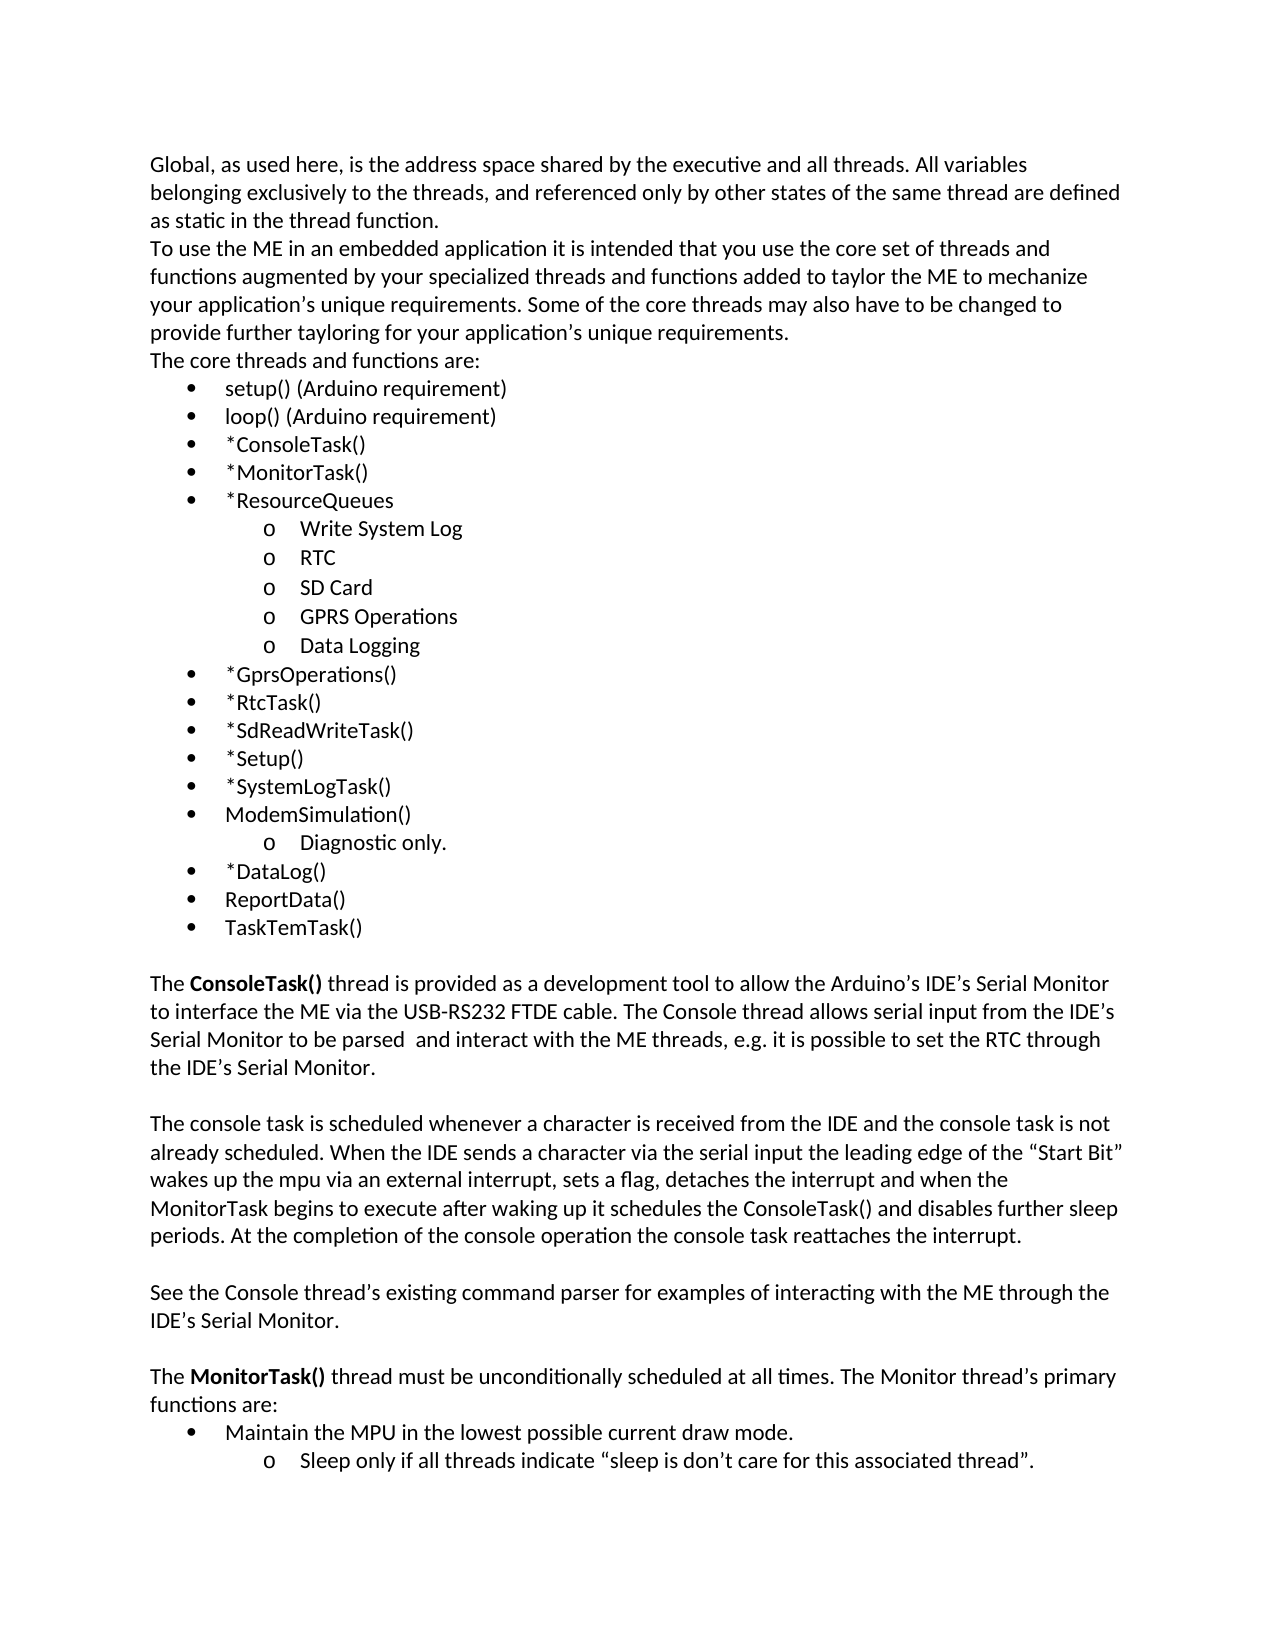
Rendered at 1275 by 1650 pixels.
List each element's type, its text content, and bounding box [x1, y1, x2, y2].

list *SdReadWriteTask() [187, 716, 1125, 744]
text The MonitorTask() thread must be unconditionally scheduled at all times. The Monitor thread’s primary functions are: [150, 1362, 1125, 1418]
list ReportData() [187, 885, 1125, 913]
text To use the ME in an embedded application it is intended that you use the core set of threads and functions augmented by your specialized threads and functions added to taylor the ME to mechanize your application’s unique requirements. Some of the core threads may also have to be changed to provide further tayloring for your application’s unique requirements. [150, 234, 1125, 346]
list ModemSimulation() [187, 800, 1125, 828]
list *RtcTask() [187, 688, 1125, 716]
list RTC [262, 543, 1125, 573]
list *DataLog() [187, 857, 1125, 885]
list Maintain the MPU in the lowest possible current draw mode. [187, 1418, 1125, 1446]
list Diagnostic only. [262, 828, 1125, 857]
list *GprsOperations() [187, 660, 1125, 688]
list loop() (Arduino requirement) [187, 402, 1125, 430]
list setup() (Arduino requirement) [187, 374, 1125, 402]
list *Setup() [187, 744, 1125, 772]
list *SystemLogTask() [187, 772, 1125, 800]
list Data Logging [262, 631, 1125, 660]
text The core threads and functions are: [150, 346, 1125, 374]
list SD Card [262, 573, 1125, 602]
list *ResourceQueues [187, 486, 1125, 514]
text See the Console thread’s existing command parser for examples of interacting with the ME through the IDE’s Serial Monitor. [150, 1278, 1125, 1334]
text The ConsoleTask() thread is provided as a development tool to allow the Arduino’s IDE’s Serial Monitor to interface the ME via the USB-RS232 FTDE cable. The Console thread allows serial input from the IDE’s Serial Monitor to be parsed and interact with the ME threads, e.g. it is possible to set the RTC through the IDE’s Serial Monitor. [150, 969, 1125, 1082]
list TaskTemTask() [187, 913, 1125, 941]
list *ConsoleTask() [187, 430, 1125, 458]
text The console task is scheduled whenever a character is received from the IDE and the console task is not already scheduled. When the IDE sends a character via the serial input the leading edge of the “Start Bit” wakes up the mpu via an external interrupt, sets a flag, detaches the interrupt and when the MonitorTask begins to execute after waking up it schedules the ConsoleTask() and disables further sleep periods. At the completion of the console operation the console task reattaches the interrupt. [150, 1109, 1125, 1250]
text Global, as used here, is the address space shared by the executive and all threads. All variables belonging exclusively to the threads, and referenced only by other states of the same thread are defined as static in the thread function. [150, 150, 1125, 234]
list *MonitorTask() [187, 458, 1125, 486]
list Sleep only if all threads indicate “sleep is don’t care for this associated thread”. [262, 1446, 1125, 1475]
list GPRS Operations [262, 602, 1125, 631]
list Write System Log [262, 514, 1125, 543]
